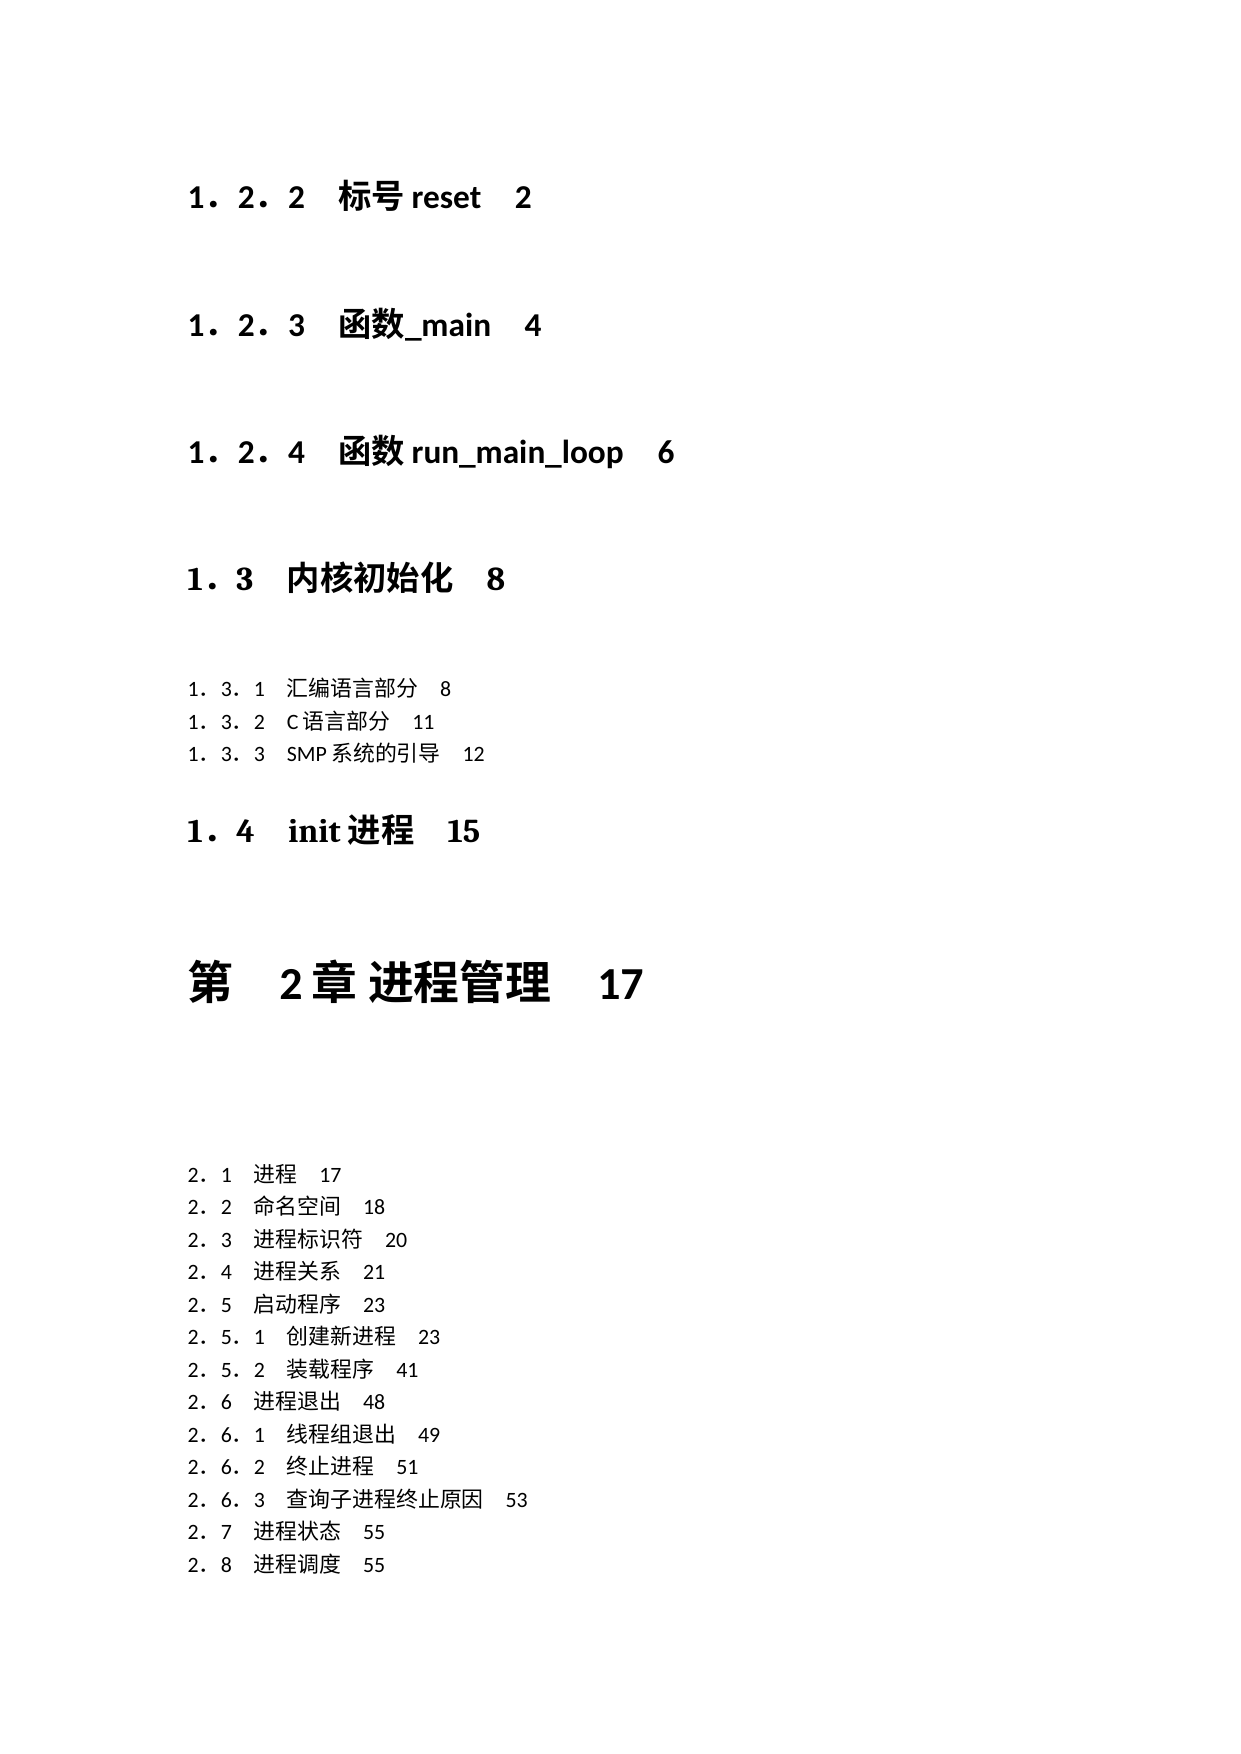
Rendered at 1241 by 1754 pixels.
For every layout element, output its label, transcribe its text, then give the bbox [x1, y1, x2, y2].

text 2．1 进程 17 [187, 1156, 1053, 1189]
text 2．6．2 终止进程 51 [187, 1449, 1053, 1481]
text 2．5 启动程序 23 [187, 1286, 1053, 1319]
text 2．8 进程调度 55 [187, 1546, 1053, 1579]
text 1．3．2 C语言部分 11 [187, 703, 1053, 736]
subtitle 1．2．3 函数_main 4 [187, 289, 1053, 354]
text 1．3．1 汇编语言部分 8 [187, 671, 1053, 703]
text 2．6．1 线程组退出 49 [187, 1416, 1053, 1449]
text 2．5．2 装载程序 41 [187, 1351, 1053, 1384]
subtitle 1．2．2 标号reset 2 [187, 162, 1053, 227]
subtitle 第 2章 进程管理 17 [187, 931, 1053, 1028]
text 2．6．3 查询子进程终止原因 53 [187, 1481, 1053, 1514]
text 1．3．3 SMP系统的引导 12 [187, 736, 1053, 768]
text 2．2 命名空间 18 [187, 1189, 1053, 1221]
text 2．3 进程标识符 20 [187, 1221, 1053, 1254]
text 2．5．1 创建新进程 23 [187, 1319, 1053, 1351]
subtitle 1．2．4 函数run_main_loop 6 [187, 416, 1053, 481]
subtitle 1．3 内核初始化 8 [187, 543, 1053, 608]
text 2．6 进程退出 48 [187, 1384, 1053, 1416]
text 2．7 进程状态 55 [187, 1514, 1053, 1546]
subtitle 1．4 init进程 15 [187, 795, 1053, 860]
text 2．4 进程关系 21 [187, 1254, 1053, 1286]
